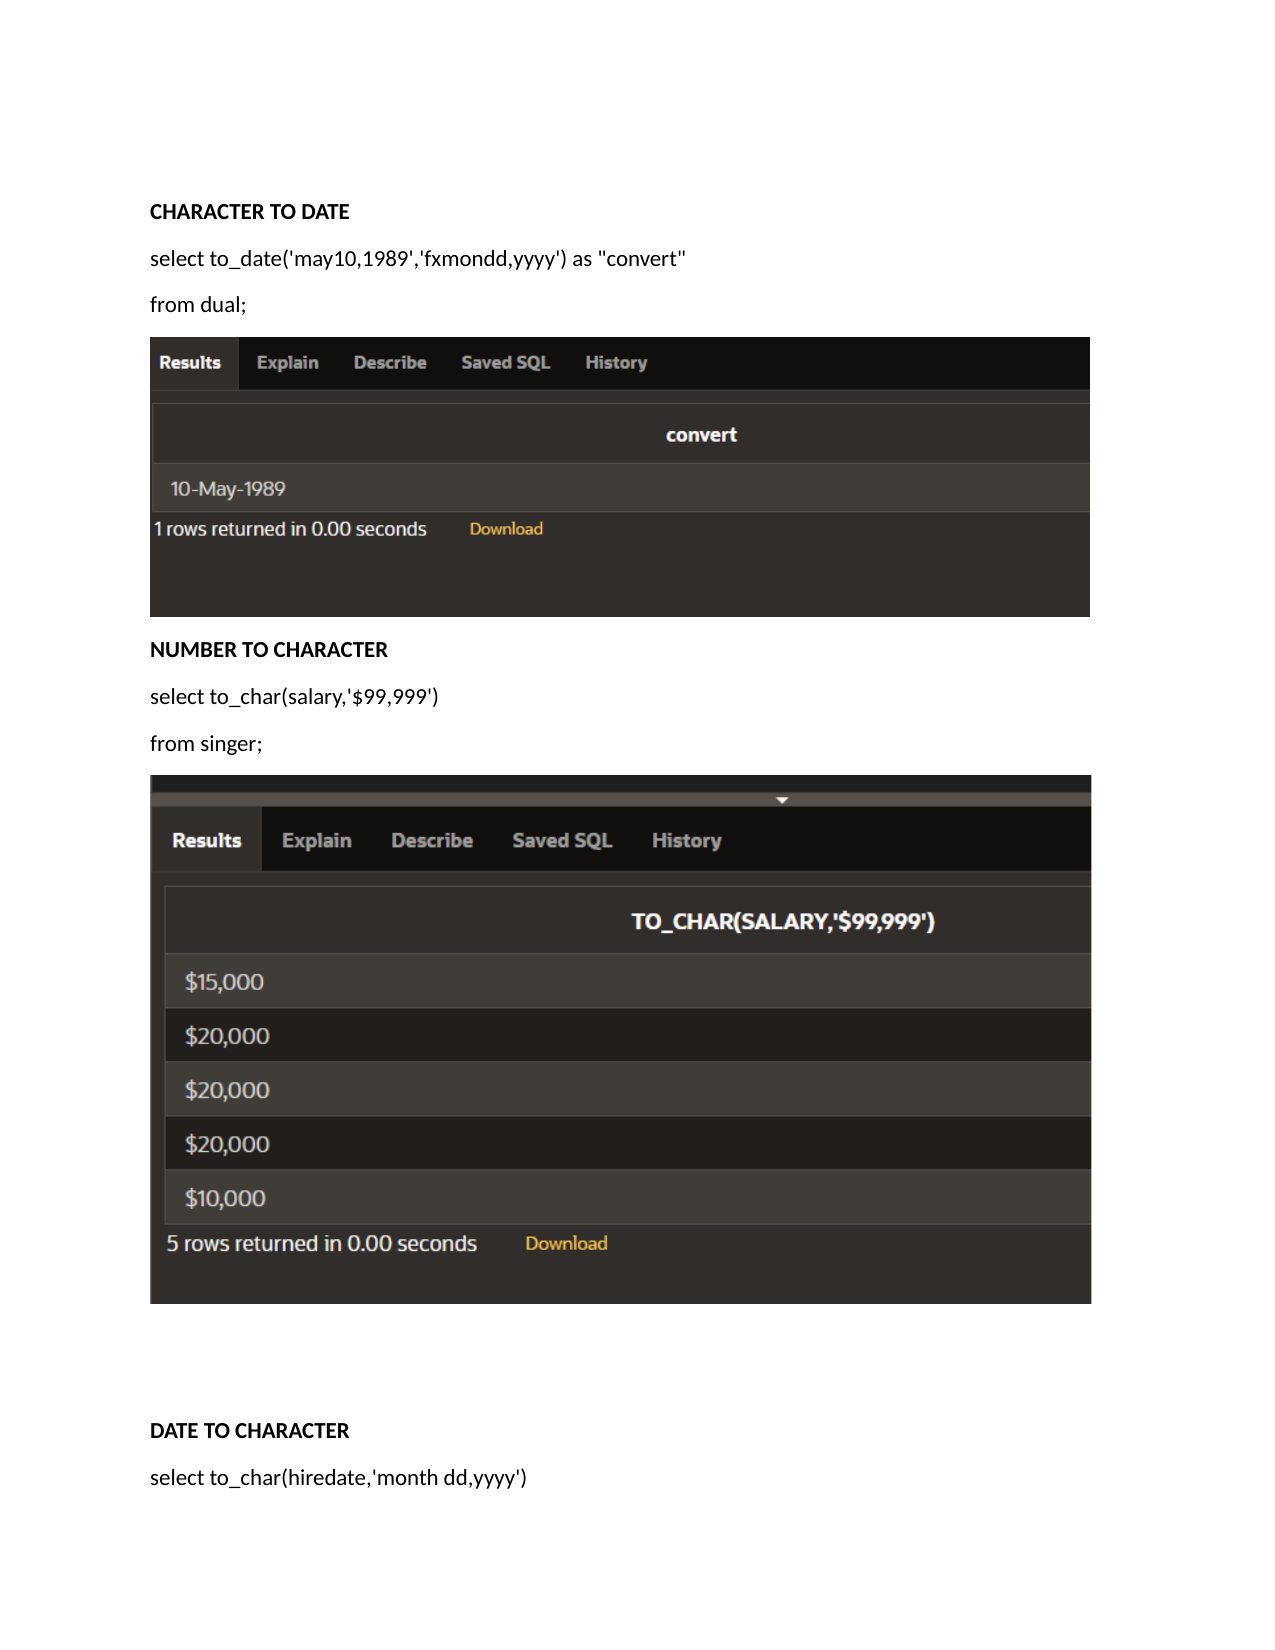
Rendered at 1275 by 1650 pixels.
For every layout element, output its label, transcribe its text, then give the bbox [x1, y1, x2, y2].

picture [150, 775, 1092, 1304]
text select to_date('may10,1989','fxmondd,yyyy') as "convert" [150, 244, 1125, 272]
text from singer; [150, 729, 1125, 757]
text select to_char(salary,'$99,999') [150, 682, 1125, 710]
text CHARACTER TO DATE [150, 197, 1125, 225]
text DATE TO CHARACTER [150, 1416, 1125, 1444]
text select to_char(hiredate,'month dd,yyyy') [150, 1463, 1125, 1491]
text from dual; [150, 291, 1125, 319]
text NUMBER TO CHARACTER [150, 635, 1125, 663]
picture [150, 337, 1090, 617]
